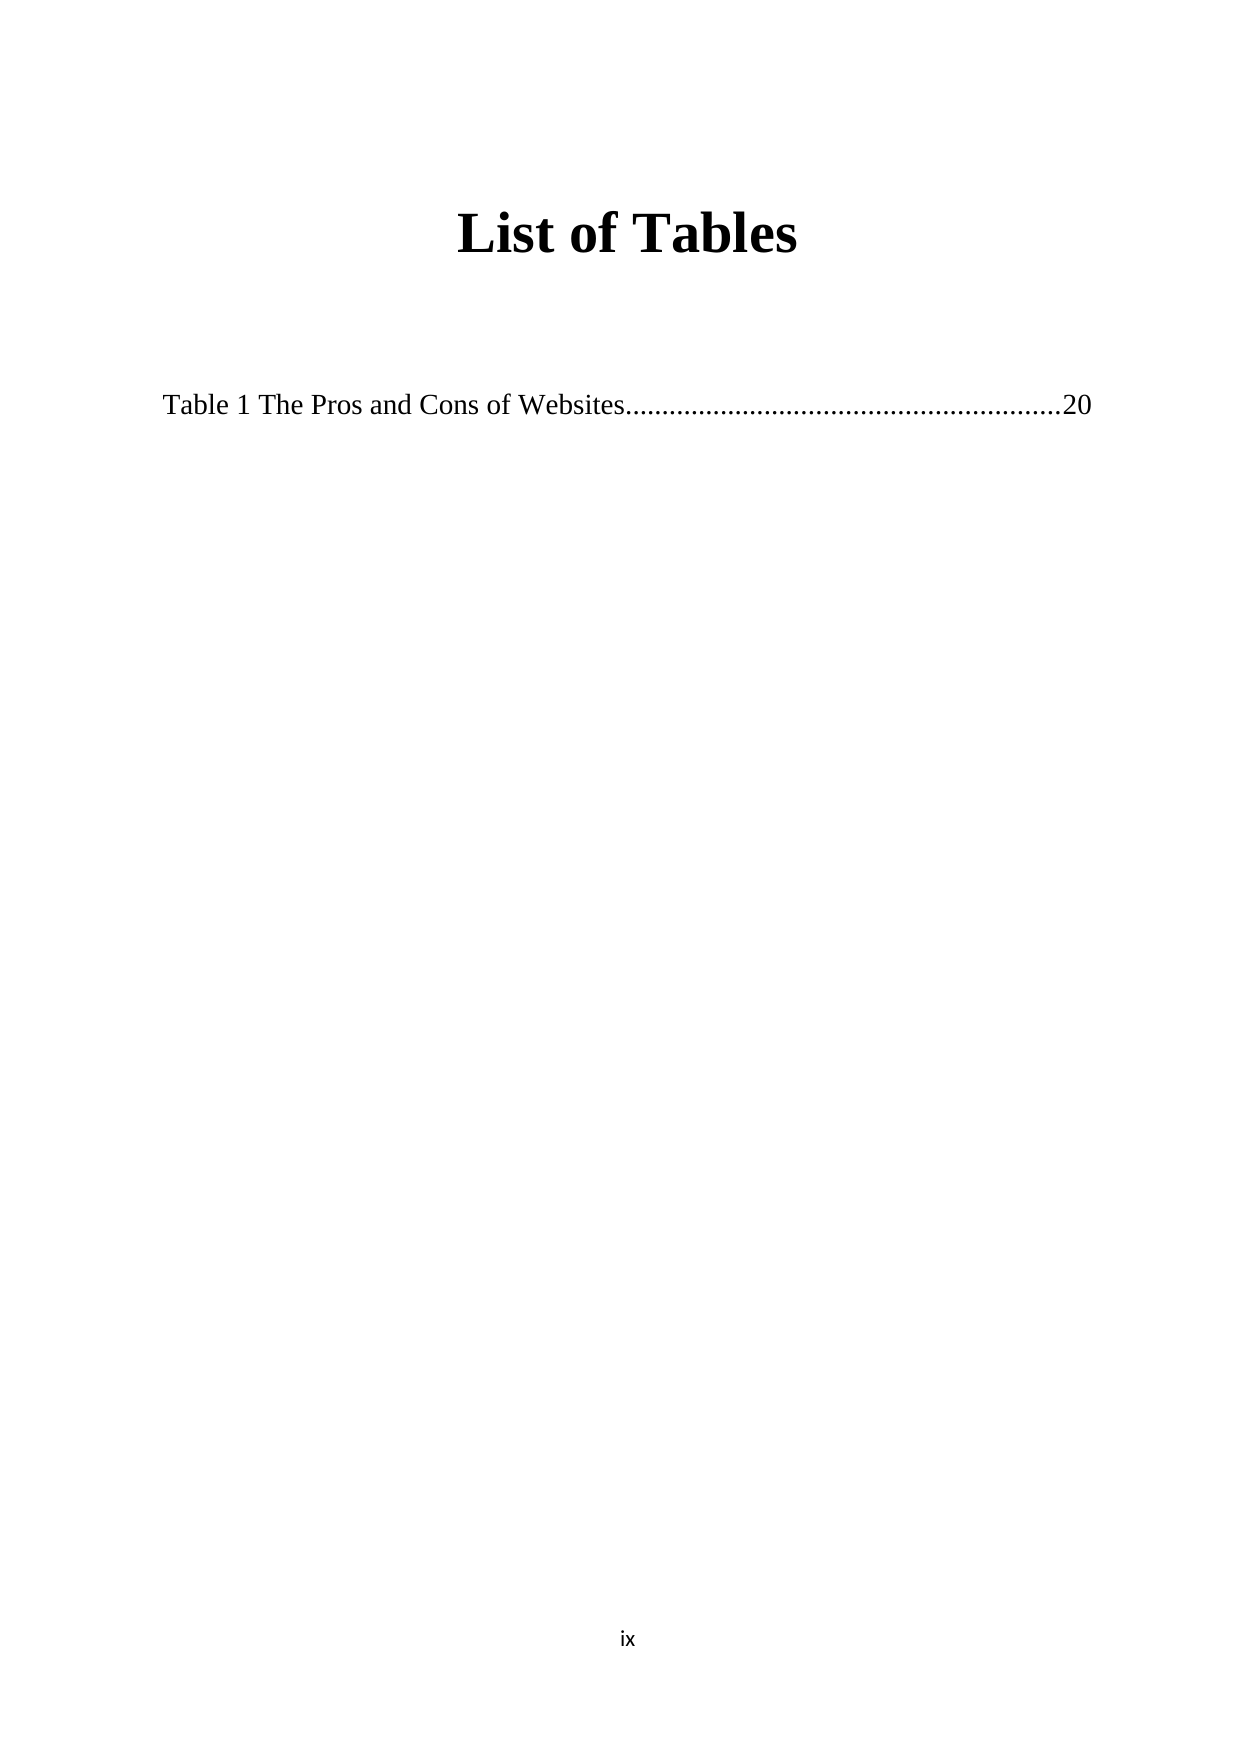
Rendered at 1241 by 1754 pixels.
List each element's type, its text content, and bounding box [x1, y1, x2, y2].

text Table 1 The Pros and Cons of Websites 20 [162, 387, 1093, 421]
subtitle List of Tables [162, 198, 1093, 265]
